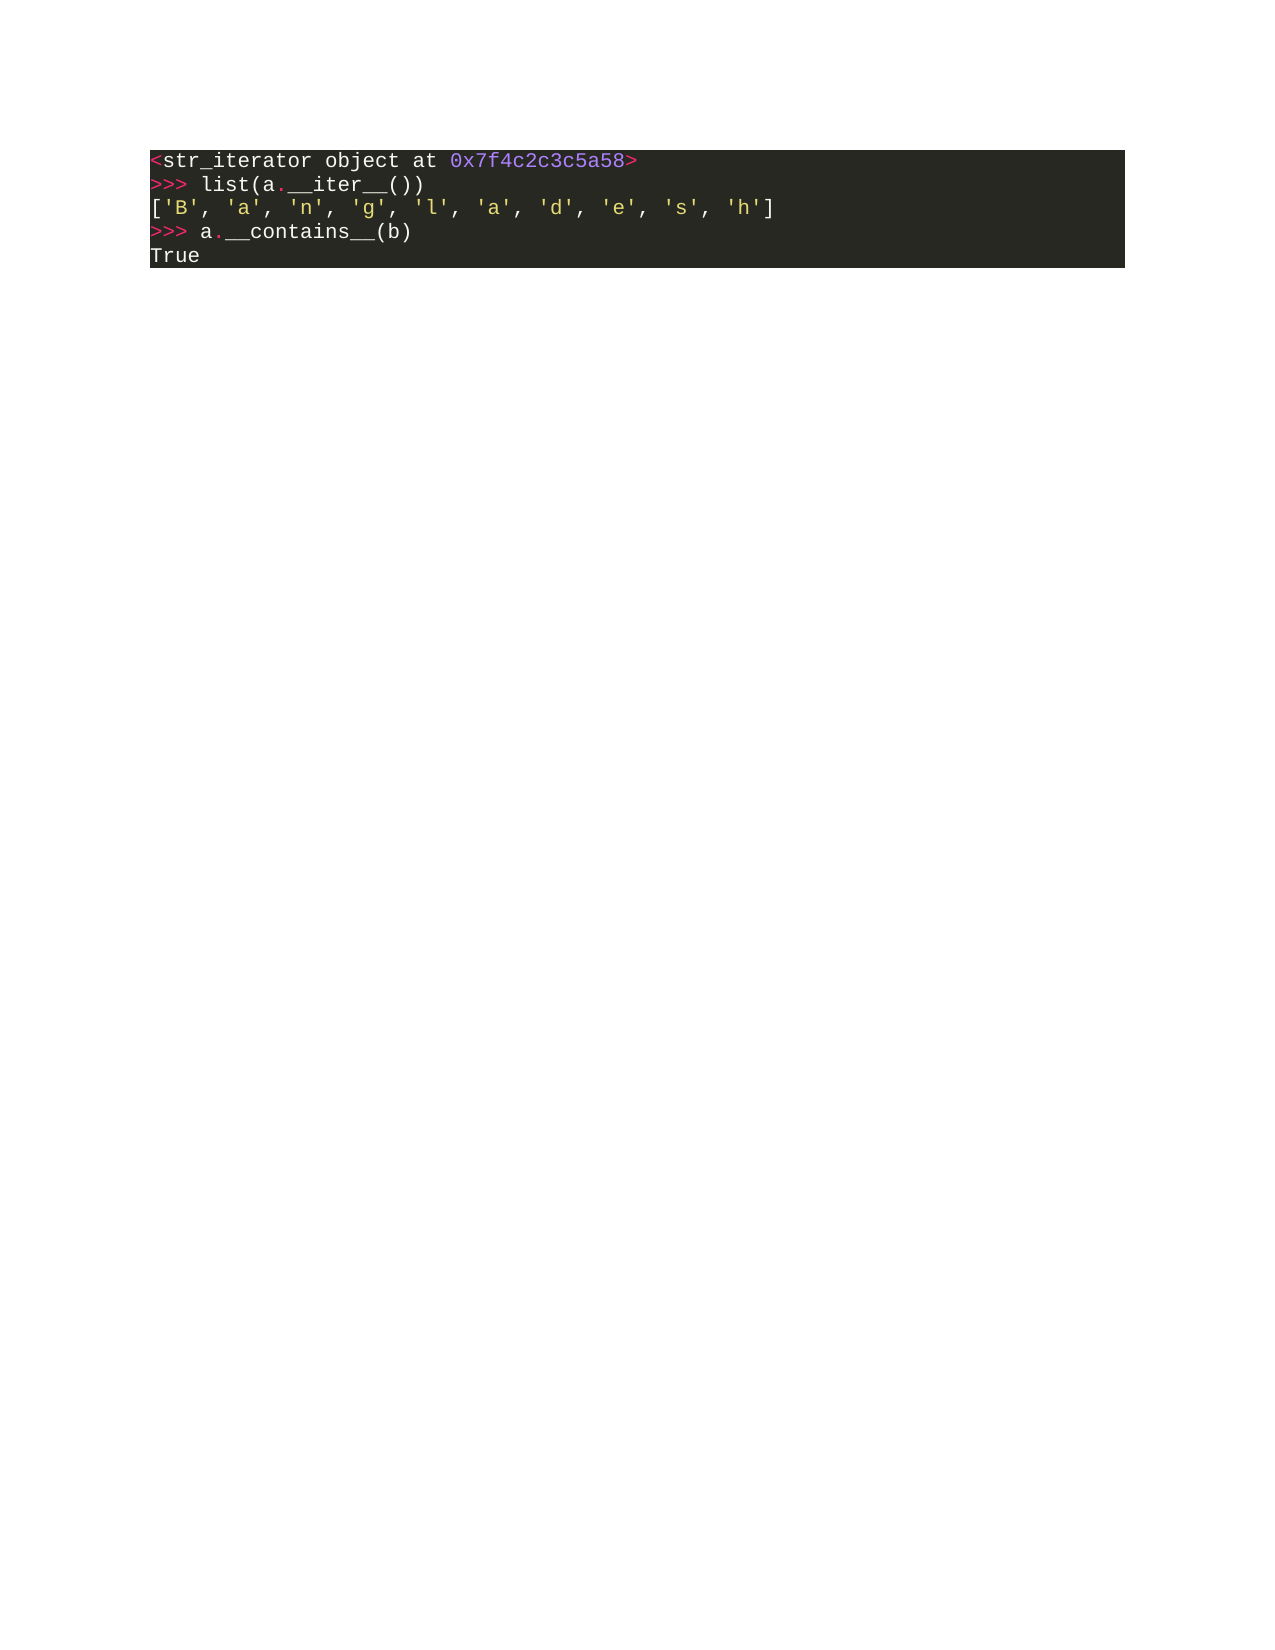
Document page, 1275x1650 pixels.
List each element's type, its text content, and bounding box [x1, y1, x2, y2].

text >>> a.__contains__(b) [150, 221, 1125, 244]
text True [150, 244, 1125, 268]
text >>> list(a.__iter__()) [150, 174, 1125, 197]
text <str_iterator object at 0x7f4c2c3c5a58> [150, 150, 1125, 174]
text ['B', 'a', 'n', 'g', 'l', 'a', 'd', 'e', 's', 'h'] [150, 197, 1125, 221]
